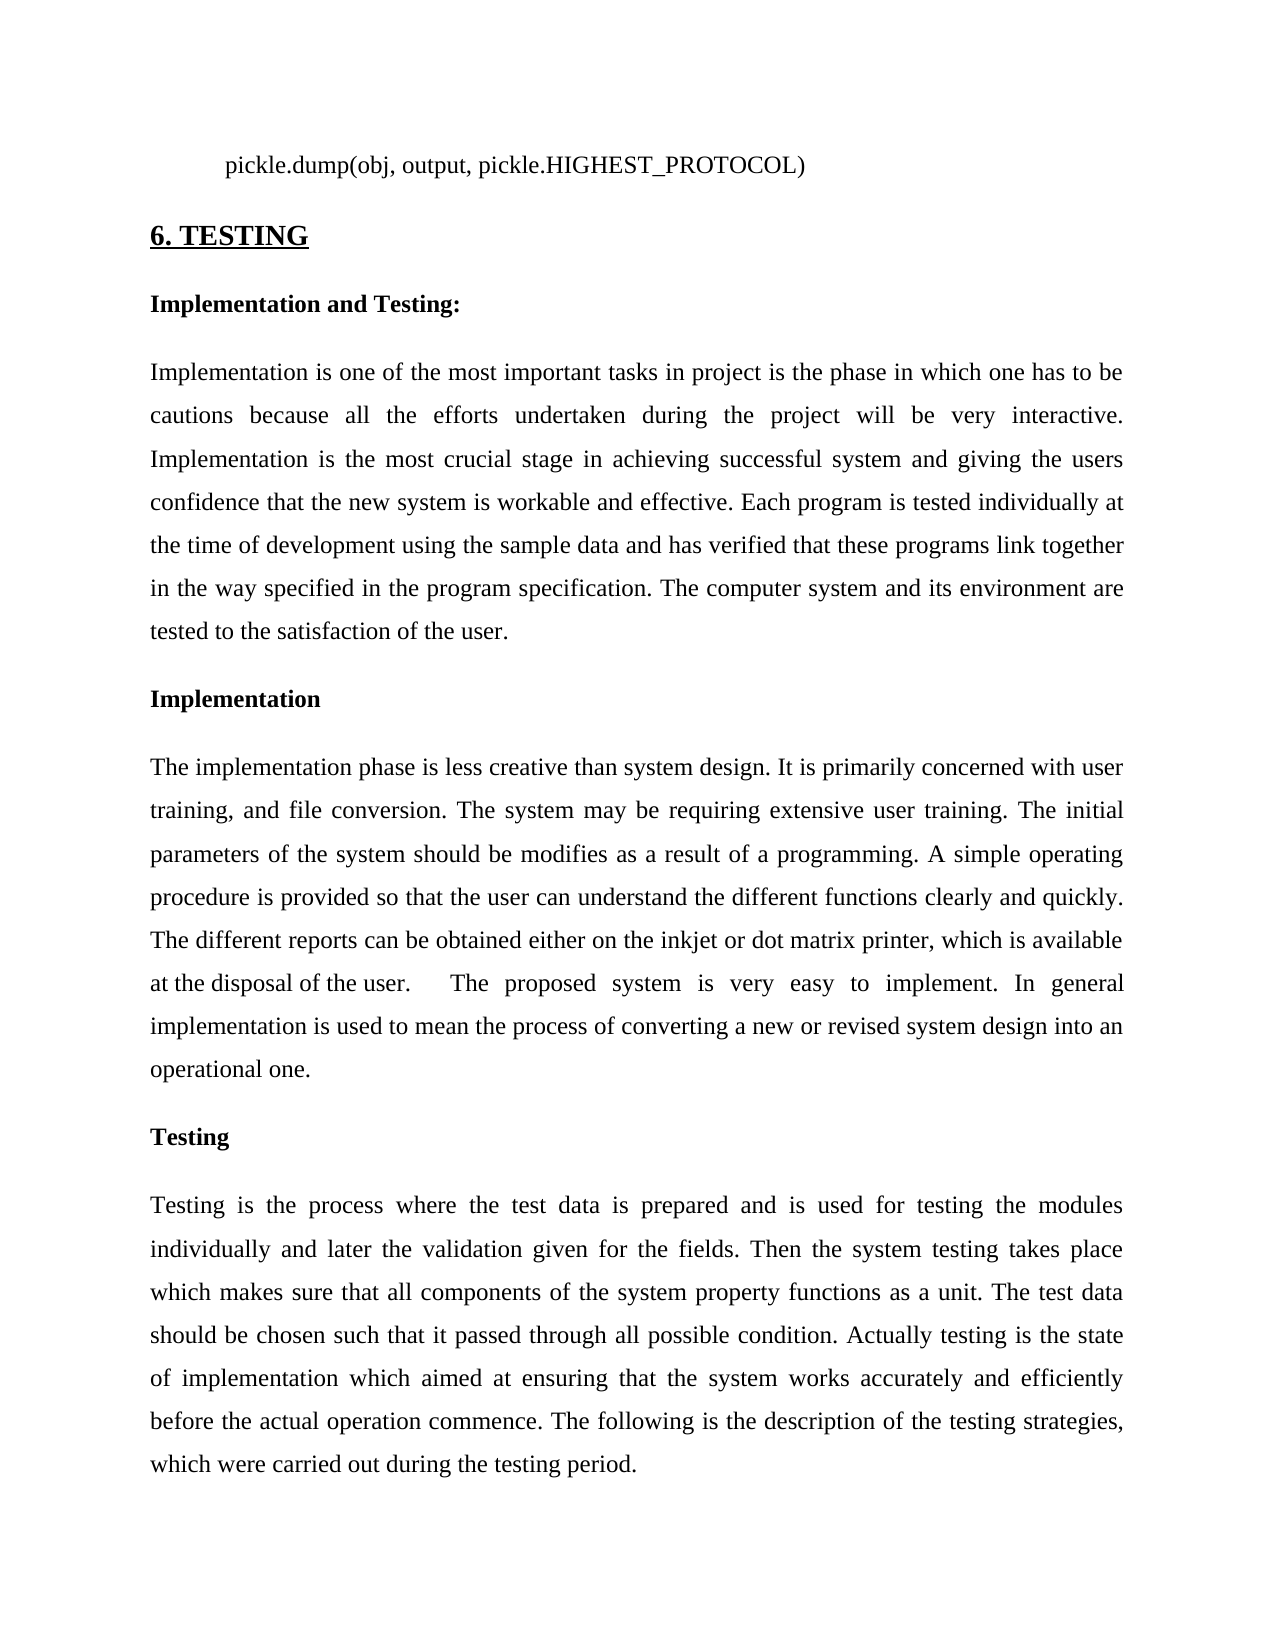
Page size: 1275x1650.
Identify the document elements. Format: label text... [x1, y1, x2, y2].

text pickle.dump(obj, output, pickle.HIGHEST_PROTOCOL) [150, 150, 1125, 179]
text Implementation is one of the most important tasks in project is the phase in which one has to be cautions because all the efforts undertaken during the project will be very interactive. Implementation is the most crucial stage in achieving successful system and giving the users confidence that the new system is workable and effective. Each program is tested individually at the time of development using the sample data and has verified that these programs link together in the way specified in the program specification. The computer system and its environment are tested to the satisfaction of the user. [150, 357, 1125, 645]
subtitle Implementation [150, 684, 1125, 713]
subtitle Testing [150, 1122, 1125, 1151]
text Testing is the process where the test data is prepared and is used for testing the modules individually and later the validation given for the fields. Then the system testing takes place which makes sure that all components of the system property functions as a unit. The test data should be chosen such that it passed through all possible condition. Actually testing is the state of implementation which aimed at ensuring that the system works accurately and efficiently before the actual operation commence. The following is the description of the testing strategies, which were carried out during the testing period. [150, 1191, 1125, 1478]
text Implementation and Testing: [150, 289, 1125, 318]
subtitle The implementation phase is less creative than system design. It is primarily concerned with user training, and file conversion. The system may be requiring extensive user training. The initial parameters of the system should be modifies as a result of a programming. A simple operating procedure is provided so that the user can understand the different functions clearly and quickly. The different reports can be obtained either on the inkjet or dot matrix printer, which is available at the disposal of the user. The proposed system is very easy to implement. In general implementation is used to mean the process of converting a new or revised system design into an operational one. [150, 752, 1125, 1083]
text 6. TESTING [150, 218, 1125, 252]
